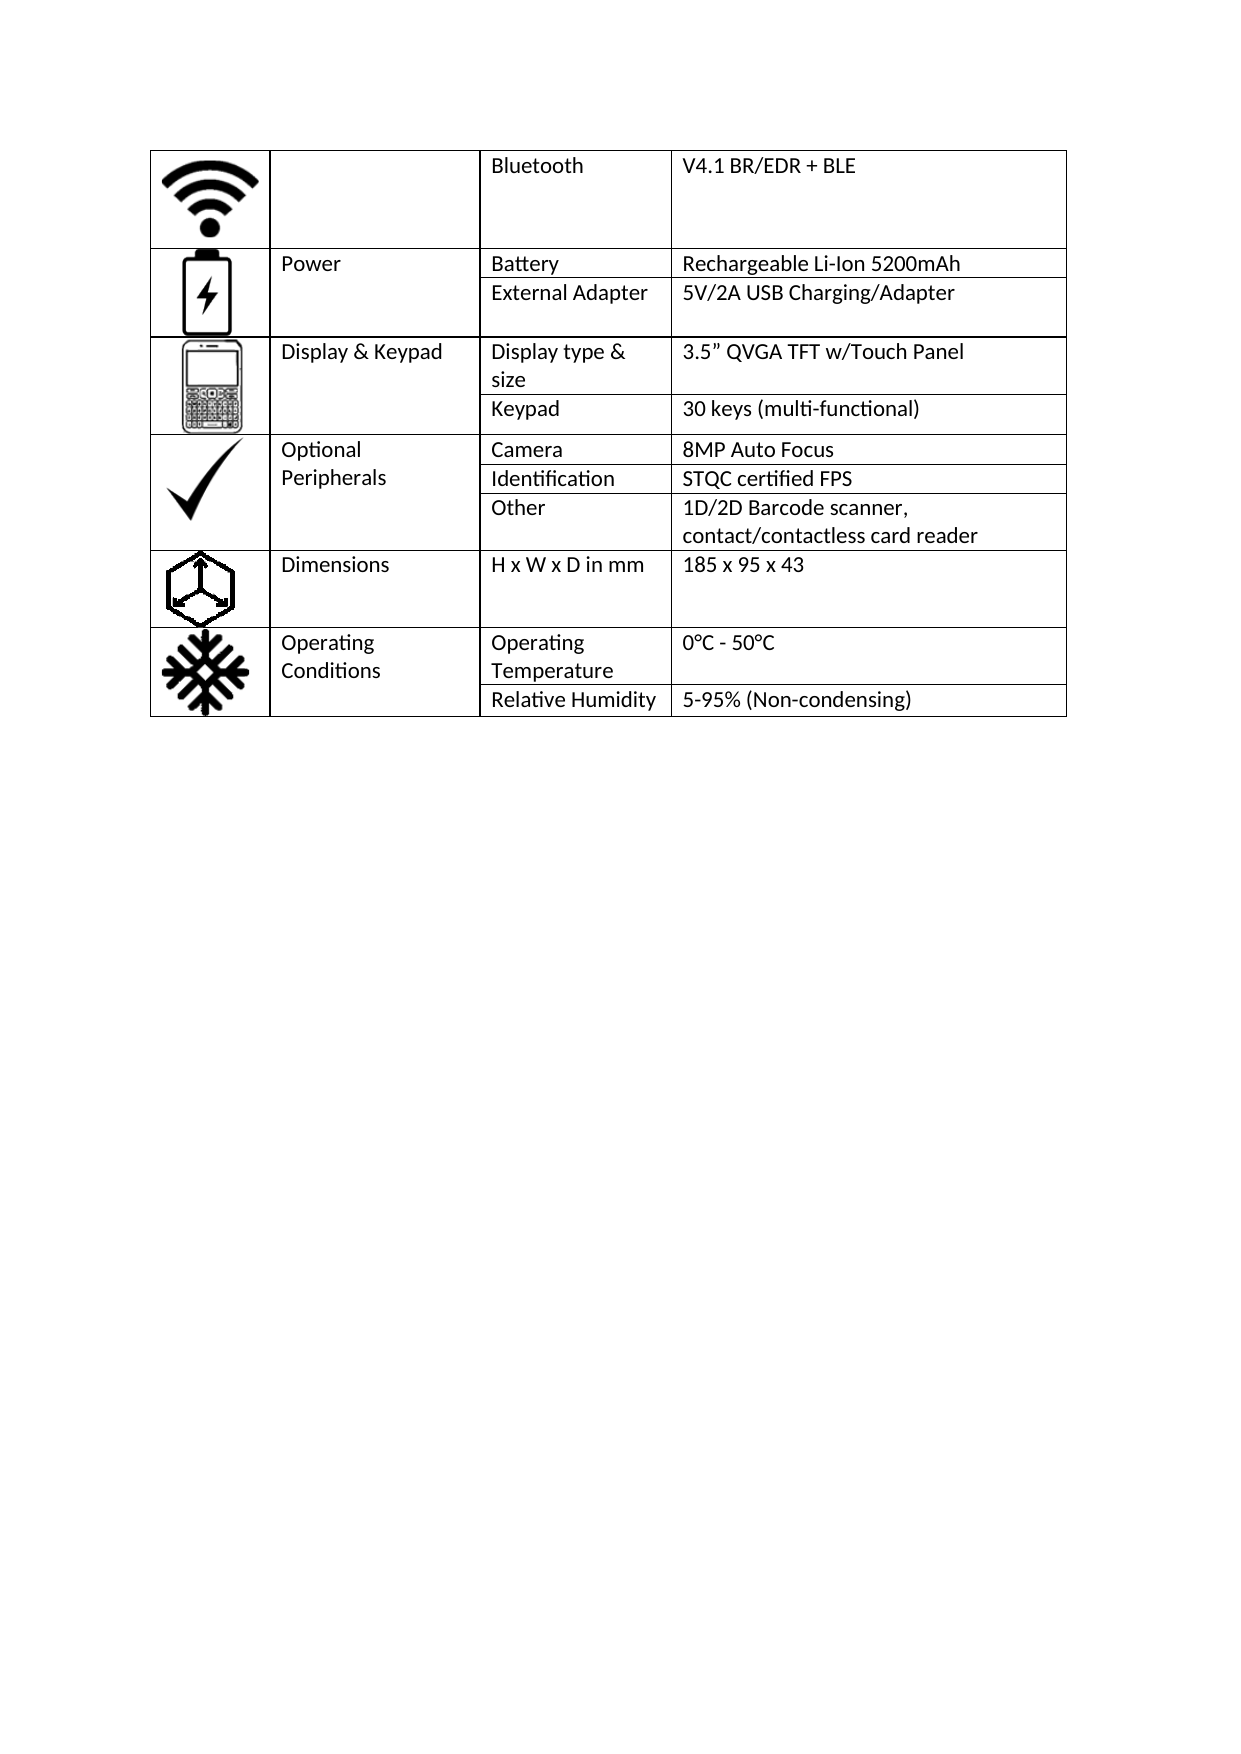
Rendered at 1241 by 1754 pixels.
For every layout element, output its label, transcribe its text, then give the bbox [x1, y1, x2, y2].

table_cell Bluetooth [481, 151, 671, 248]
table_cell 8MP Auto Focus [672, 435, 1066, 463]
table_cell STQC certified FPS [672, 465, 1066, 492]
table_cell Battery [481, 249, 671, 277]
table_cell [151, 249, 161, 336]
table_cell [151, 551, 161, 627]
table_cell Display type & size [481, 338, 671, 393]
table_cell [151, 435, 269, 549]
table_cell Display & Keypad [271, 338, 479, 434]
table_cell 1D/2D Barcode scanner, contact/contactless card reader [672, 494, 1066, 549]
table_cell [239, 551, 269, 627]
table_cell Other [481, 494, 671, 549]
table_cell Identification [481, 465, 671, 492]
table_cell Optional Peripherals [271, 435, 479, 549]
table_cell [151, 628, 161, 716]
table_cell [259, 338, 269, 434]
table_cell Camera [481, 435, 671, 463]
table_cell Operating Conditions [271, 628, 479, 716]
table_cell Relative Humidity [481, 685, 671, 716]
picture [161, 151, 259, 523]
table_cell H x W x D in mm [481, 551, 671, 627]
table_cell Rechargeable Li-Ion 5200mAh [672, 249, 1066, 277]
table_cell Keypad [481, 395, 671, 434]
picture [161, 550, 250, 716]
table_cell 5V/2A USB Charging/Adapter [672, 278, 1066, 336]
table_cell 30 keys (multi-functional) [672, 395, 1066, 434]
table_cell 185 x 95 x 43 [672, 551, 1066, 627]
table_cell [250, 628, 269, 716]
table_cell Dimensions [271, 551, 479, 627]
table_cell 5-95% (Non-condensing) [672, 685, 1066, 716]
table_cell [151, 338, 161, 434]
table_cell V4.1 BR/EDR + BLE [672, 151, 1066, 248]
table_cell [250, 249, 269, 336]
table_cell External Adapter [481, 278, 671, 336]
table_cell 3.5” QVGA TFT w/Touch Panel [672, 338, 1066, 393]
table_cell 0°C - 50°C [672, 628, 1066, 684]
table_cell Power [271, 249, 479, 336]
table_cell Operating Temperature [481, 628, 671, 684]
